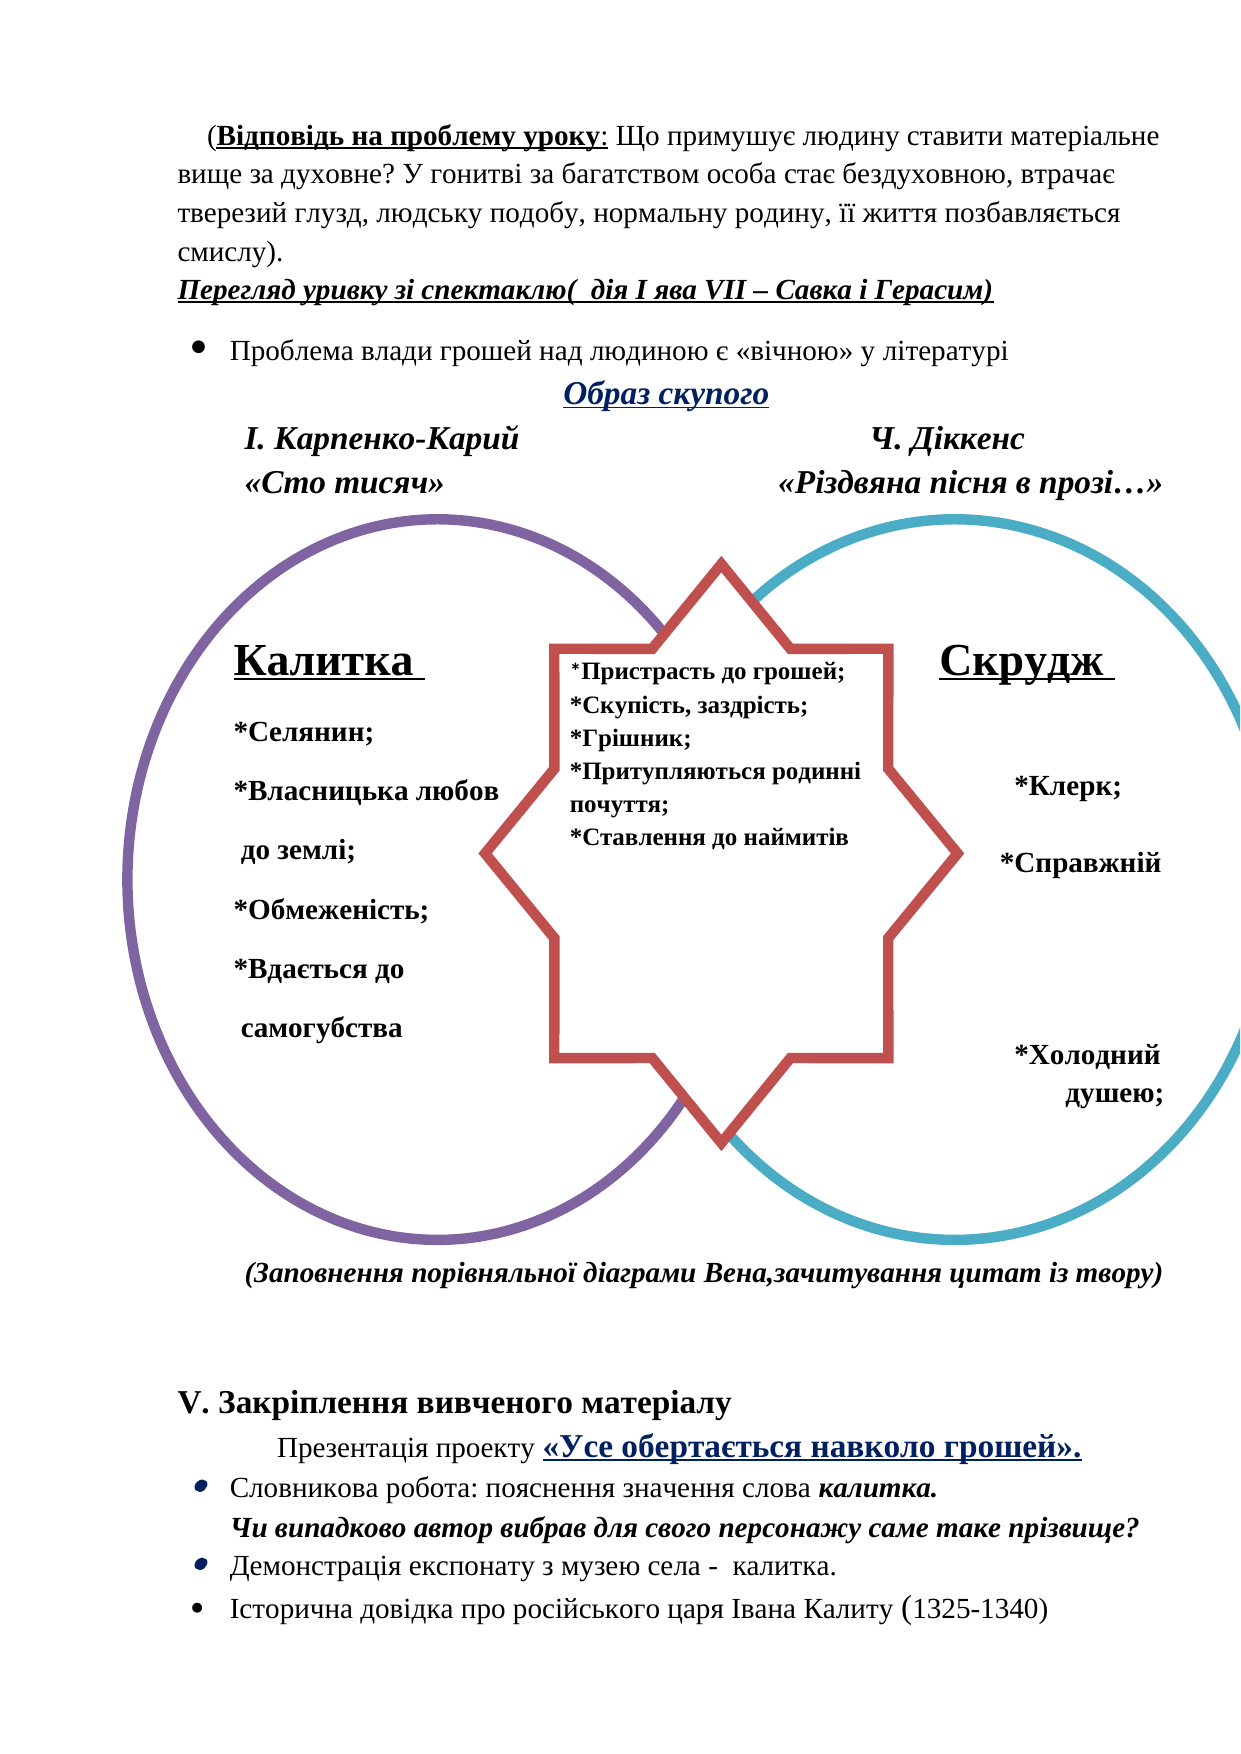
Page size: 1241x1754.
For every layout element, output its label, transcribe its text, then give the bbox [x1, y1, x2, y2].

text Презентація проекту «Усе обертається навколо грошей». [177, 1426, 1181, 1464]
text калит [1097, 550, 1181, 589]
text Перегляд уривку зі спектаклю( дія І ява VІІ – Савка і Герасим) [177, 272, 1181, 306]
text калит [576, 550, 812, 589]
list Словникова робота: пояснення значення слова калитка. Чи випадково автор вибрав для свого персонажу саме таке прізвище? [192, 1470, 1181, 1543]
text калит [244, 550, 299, 589]
text (Заповнення порівняльної діаграми Вена,зачитування цитат із твору) [244, 1255, 1181, 1289]
text (Відповідь на проблему уроку: Що примушує людину ставити матеріальне вище за духовне? У гонитві за багатством особа стає бездуховною, втрачає тверезий глузд, людську подобу, нормальну родину, її життя позбавляється смислу). [177, 118, 1181, 267]
list Історична довідка про російського царя Івана Калиту (1325-1340) [192, 1588, 1181, 1626]
text Образ скупого [244, 373, 1181, 412]
text «Сто тисяч» «Різдвяна пісня в прозі…» [244, 462, 1181, 501]
text І. Карпенко-Карий Ч. Діккенс [244, 418, 1181, 456]
list Демонстрація експонату з музею села - калитка. [192, 1548, 1181, 1583]
list Проблема влади грошей над людиною є «вічною» у літературі [192, 333, 1181, 368]
text V. Закріплення вивченого матеріалу [177, 1382, 1181, 1420]
